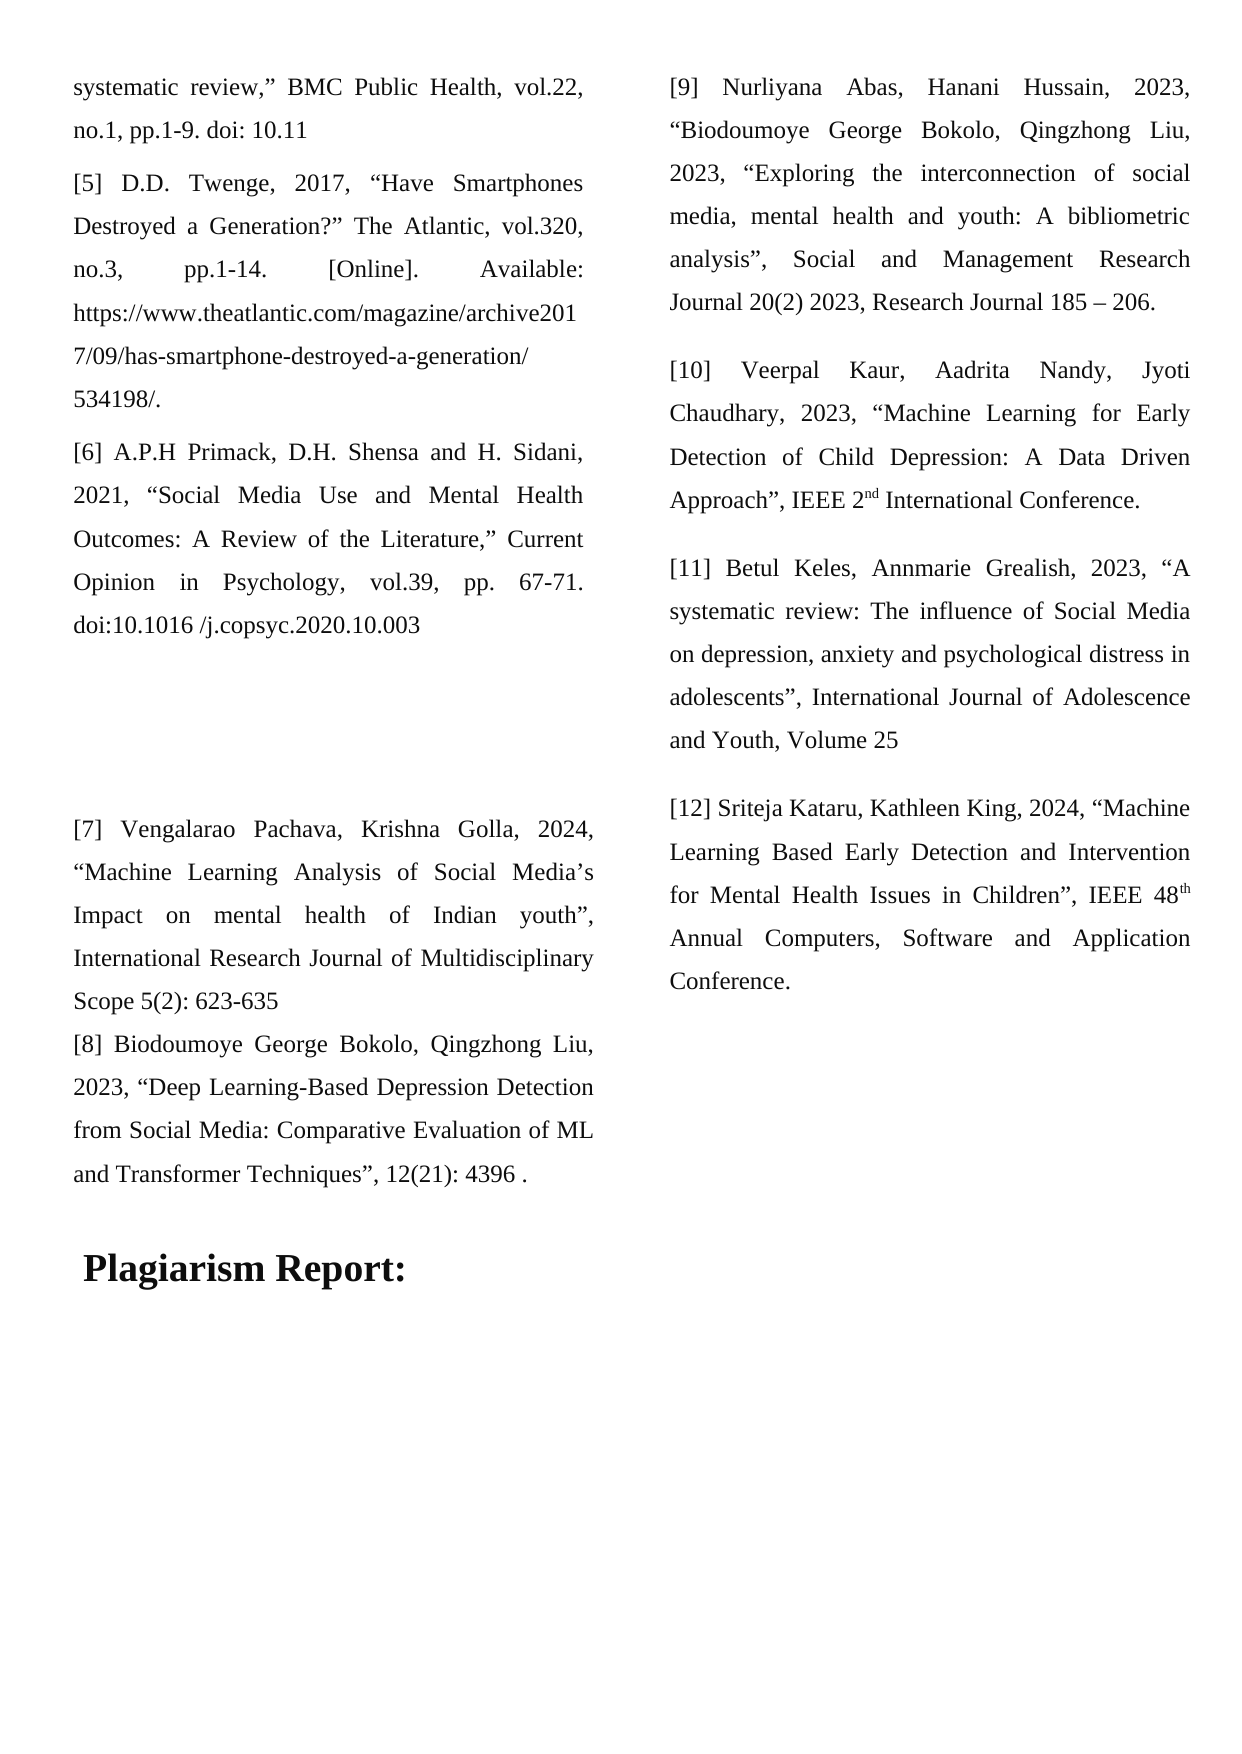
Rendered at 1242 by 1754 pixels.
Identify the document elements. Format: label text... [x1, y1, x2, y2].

text [11] Betul Keles, Annmarie Grealish, 2023, “A systematic review: The influence of Social Media on depression, anxiety and psychological distress in adolescents”, International Journal of Adolescence and Youth, Volume 25 [669, 553, 1191, 754]
text [6] A.P.H Primack, D.H. Shensa and H. Sidani, 2021, “Social Media Use and Mental Health Outcomes: A Review of the Literature,” Current Opinion in Psychology, vol.39, pp. 67-71. doi:10.1016 /j.copsyc.2020.10.003 [73, 437, 584, 639]
text [12] Sriteja Kataru, Kathleen King, 2024, “Machine Learning Based Early Detection and Intervention for Mental Health Issues in Children”, IEEE 48th Annual Computers, Software and Application Conference. [669, 793, 1191, 995]
subtitle [8] Biodoumoye George Bokolo, Qingzhong Liu, 2023, “Deep Learning-Based Depression Detection from Social Media: Comparative Evaluation of ML and Transformer Techniques”, 12(21): 4396 . [73, 1029, 594, 1187]
text Plagiarism Report: [73, 1245, 1087, 1290]
text [9] Nurliyana Abas, Hanani Hussain, 2023, “Biodoumoye George Bokolo, Qingzhong Liu, 2023, “Exploring the interconnection of social media, mental health and youth: A bibliometric analysis”, Social and Management Research Journal 20(2) 2023, Research Journal 185 – 206. [669, 72, 1191, 316]
text [10] Veerpal Kaur, Aadrita Nandy, Jyoti Chaudhary, 2023, “Machine Learning for Early Detection of Child Depression: A Data Driven Approach”, IEEE 2nd International Conference. [669, 355, 1191, 513]
text [5] D.D. Twenge, 2017, “Have Smartphones Destroyed a Generation?” The Atlantic, vol.320, no.3, pp.1-14. [Online]. Available: https://www.theatlantic.com/magazine/archive2017/09/has-smartphone-destroyed-a-generation/534198/. [73, 168, 584, 413]
subtitle [7] Vengalarao Pachava, Krishna Golla, 2024, “Machine Learning Analysis of Social Media’s Impact on mental health of Indian youth”, International Research Journal of Multidisciplinary Scope 5(2): 623-635 [73, 814, 594, 1015]
